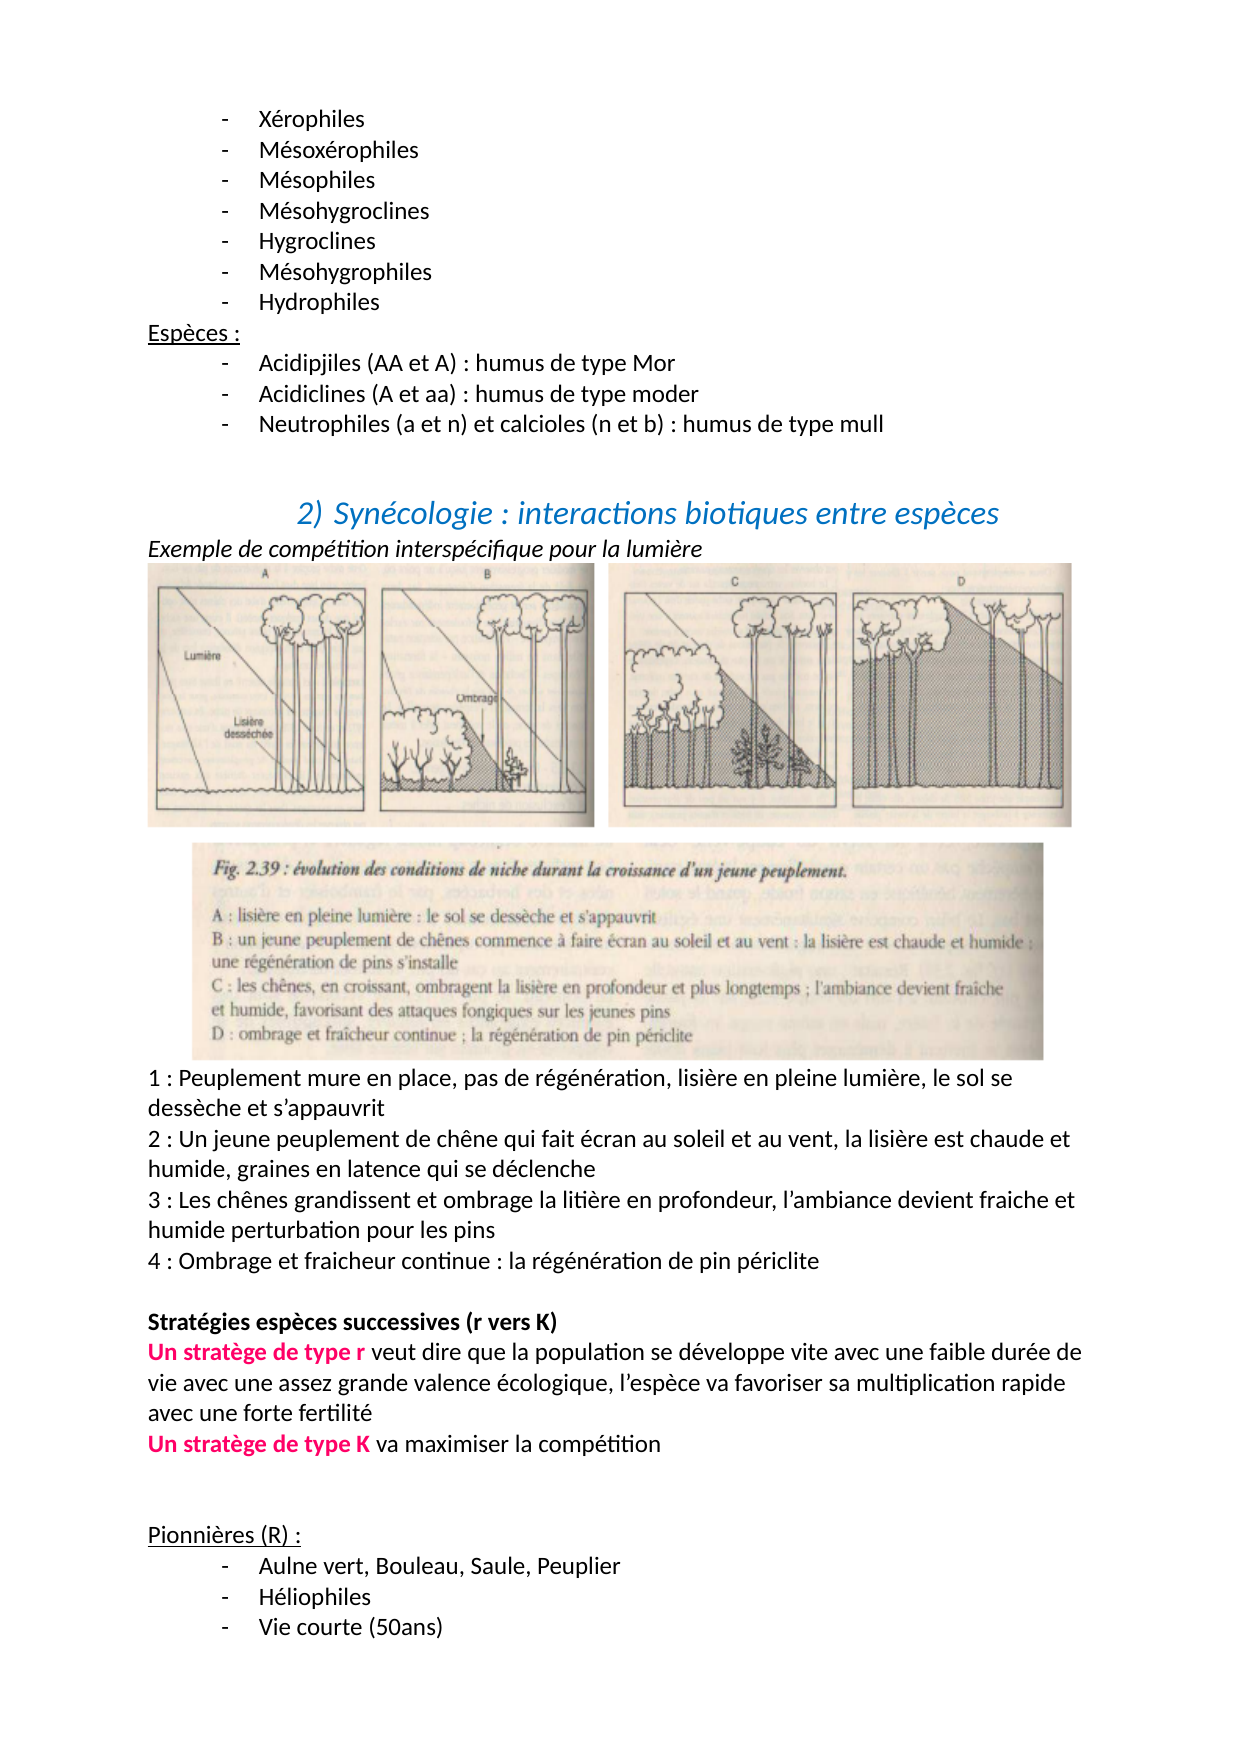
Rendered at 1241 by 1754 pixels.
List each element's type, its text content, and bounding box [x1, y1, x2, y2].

list Acidipjiles (AA et A) : humus de type Mor [221, 348, 1093, 378]
picture [147, 563, 1075, 1062]
text Un stratège de type r veut dire que la population se développe vite avec une faible durée de vie avec une assez grande valence écologique, l’espèce va favoriser sa multiplication rapide avec une forte fertilité [148, 1337, 1093, 1428]
list Vie courte (50ans) [221, 1611, 1093, 1642]
text 4 : Ombrage et fraicheur continue : la régénération de pin périclite [148, 1245, 1093, 1276]
list Mésophiles [221, 164, 1093, 195]
list Mésohygroclines [221, 195, 1093, 226]
list Neutrophiles (a et n) et calcioles (n et b) : humus de type mull [221, 409, 1093, 439]
subtitle Synécologie : interactions biotiques entre espèces [296, 492, 1093, 533]
list Acidiclines (A et aa) : humus de type moder [221, 378, 1093, 409]
list Aulne vert, Bouleau, Saule, Peuplier [221, 1550, 1093, 1581]
text Pionnières (R) : [148, 1520, 1093, 1550]
text 1 : Peuplement mure en place, pas de régénération, lisière en pleine lumière, le sol se dessèche et s’appauvrit [148, 1062, 1093, 1123]
list Xérophiles [221, 103, 1093, 134]
text Stratégies espèces successives (r vers K) [148, 1306, 1093, 1337]
text 2 : Un jeune peuplement de chêne qui fait écran au soleil et au vent, la lisière est chaude et humide, graines en latence qui se déclenche [148, 1123, 1093, 1184]
text Un stratège de type K va maximiser la compétition [148, 1428, 1093, 1459]
list Héliophiles [221, 1581, 1093, 1611]
list Hygroclines [221, 226, 1093, 256]
text Exemple de compétition interspécifique pour la lumière [148, 533, 1093, 563]
text Espèces : [148, 317, 1093, 348]
list Mésohygrophiles [221, 256, 1093, 287]
list Mésoxérophiles [221, 134, 1093, 164]
list Hydrophiles [221, 287, 1093, 317]
text 3 : Les chênes grandissent et ombrage la litière en profondeur, l’ambiance devient fraiche et humide perturbation pour les pins [148, 1184, 1093, 1245]
